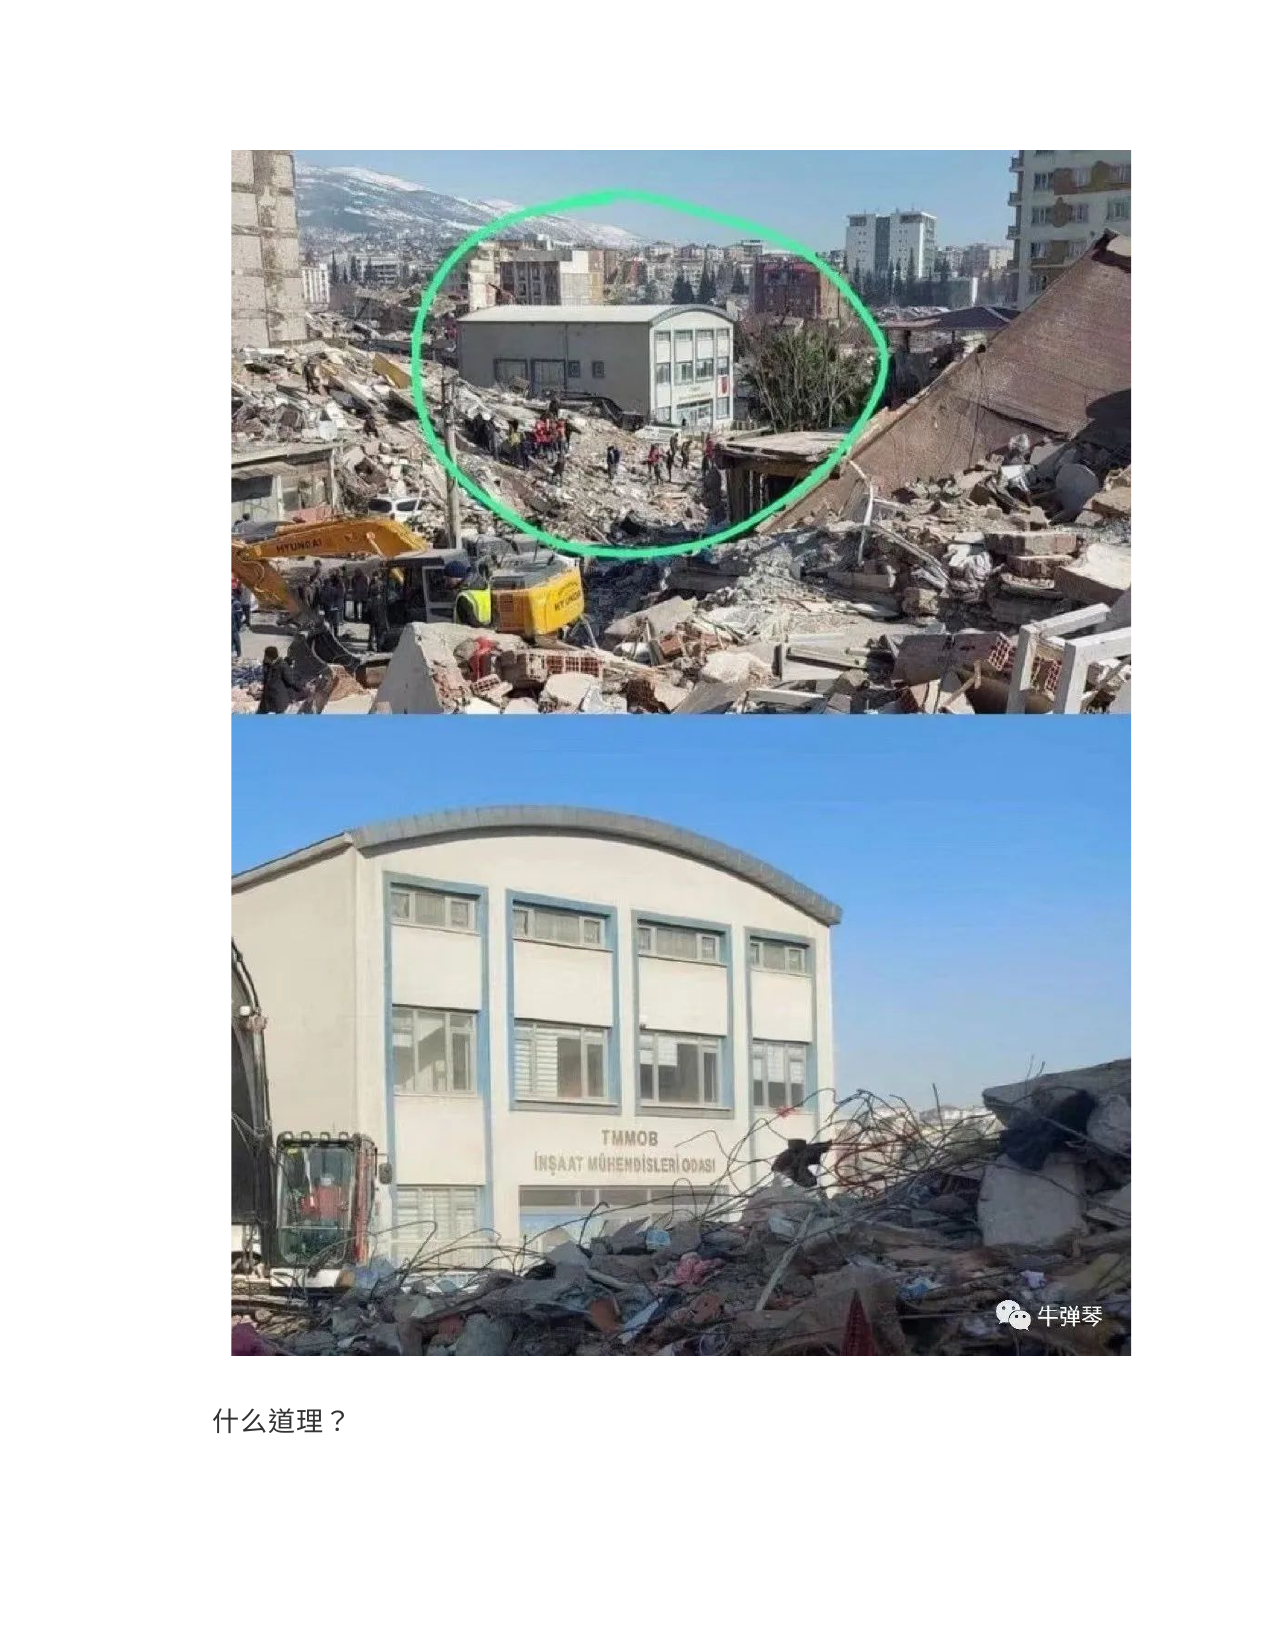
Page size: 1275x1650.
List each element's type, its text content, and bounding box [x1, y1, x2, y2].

text 什么道理？ [212, 1393, 1062, 1439]
picture [231, 150, 1132, 1356]
